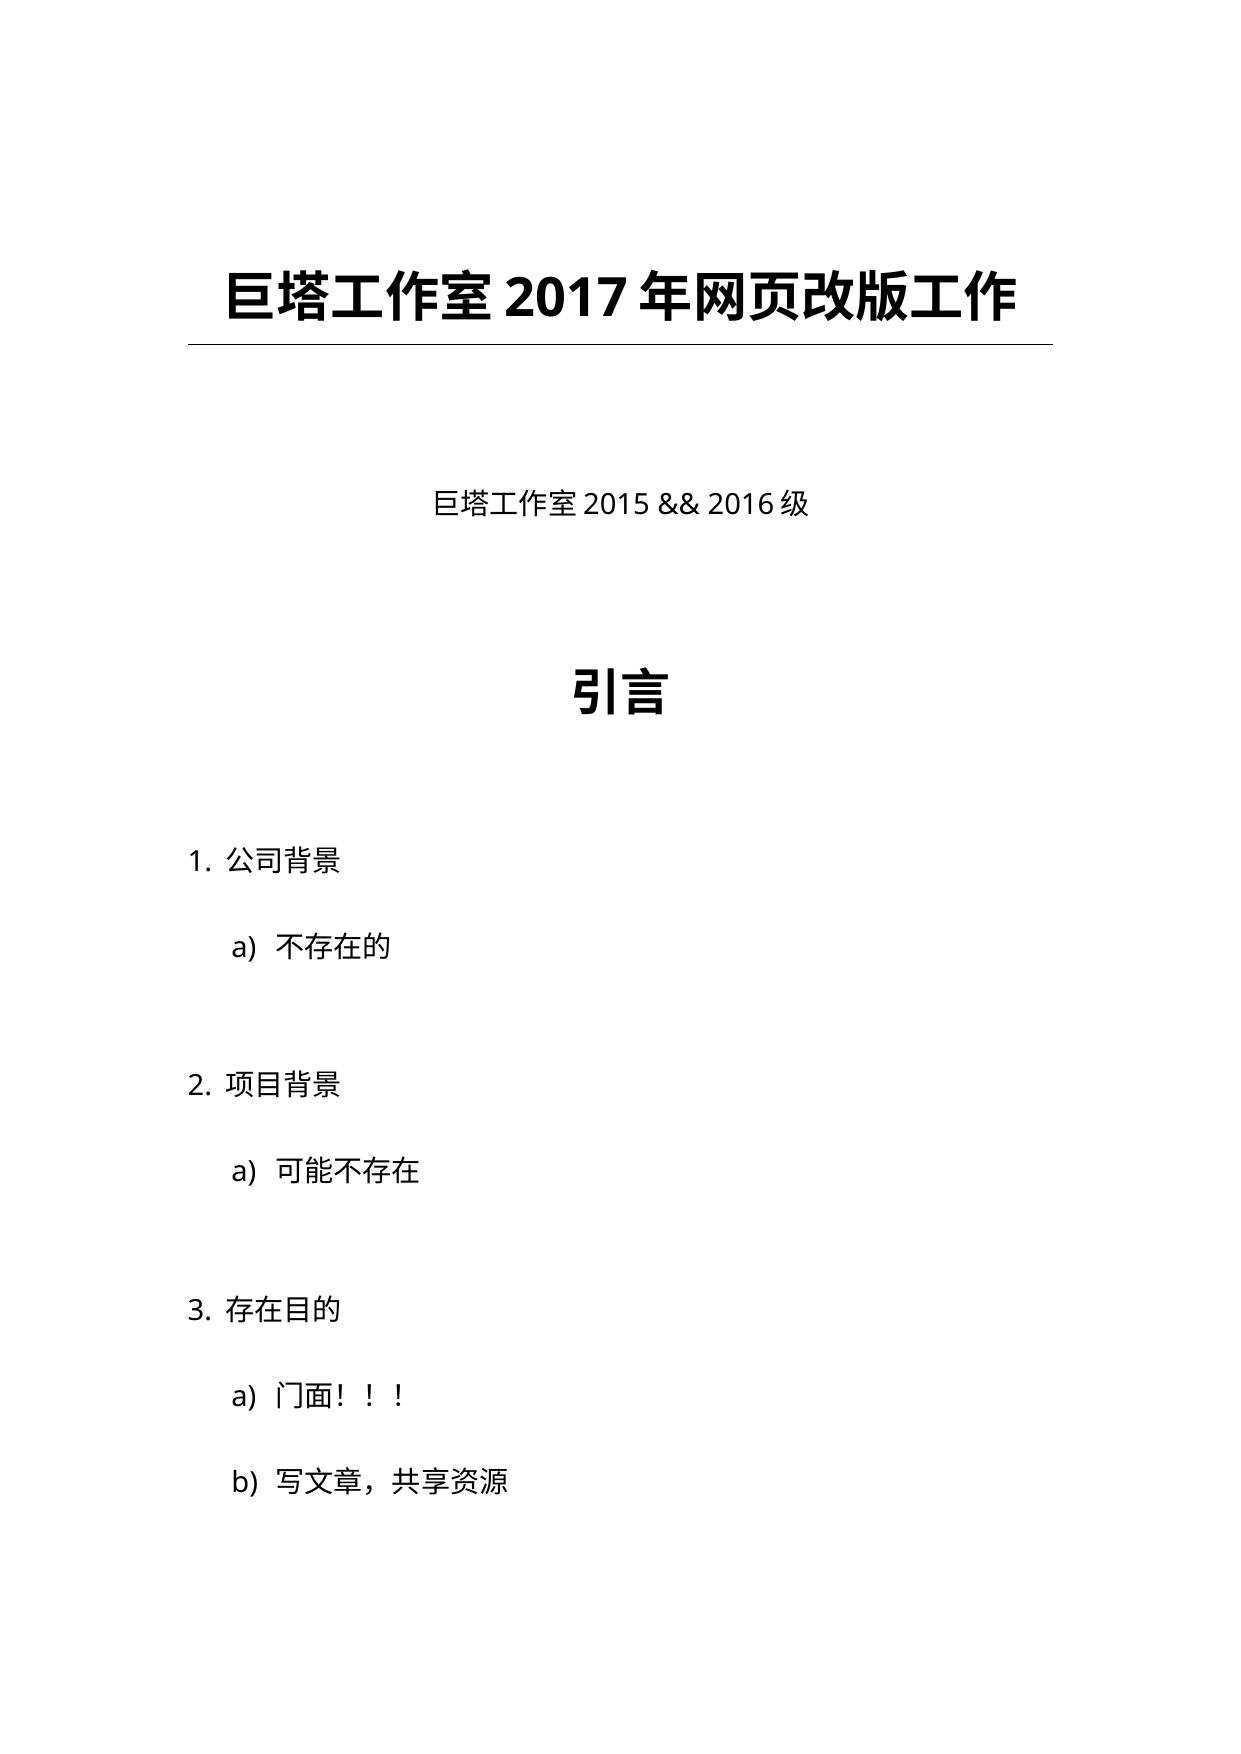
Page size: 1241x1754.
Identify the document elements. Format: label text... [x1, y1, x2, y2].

list 门面！！！ [231, 1361, 1053, 1426]
list 不存在的 [231, 912, 1053, 977]
text 巨塔工作室2017年网页改版工作 [187, 244, 1053, 345]
text 巨塔工作室2015 && 2016级 [187, 469, 1053, 534]
list 存在目的 [187, 1275, 1053, 1340]
text 引言 [187, 640, 1053, 738]
list 可能不存在 [231, 1137, 1053, 1202]
list 公司背景 [187, 826, 1053, 891]
list 写文章，共享资源 [231, 1447, 1053, 1512]
list 项目背景 [187, 1051, 1053, 1116]
